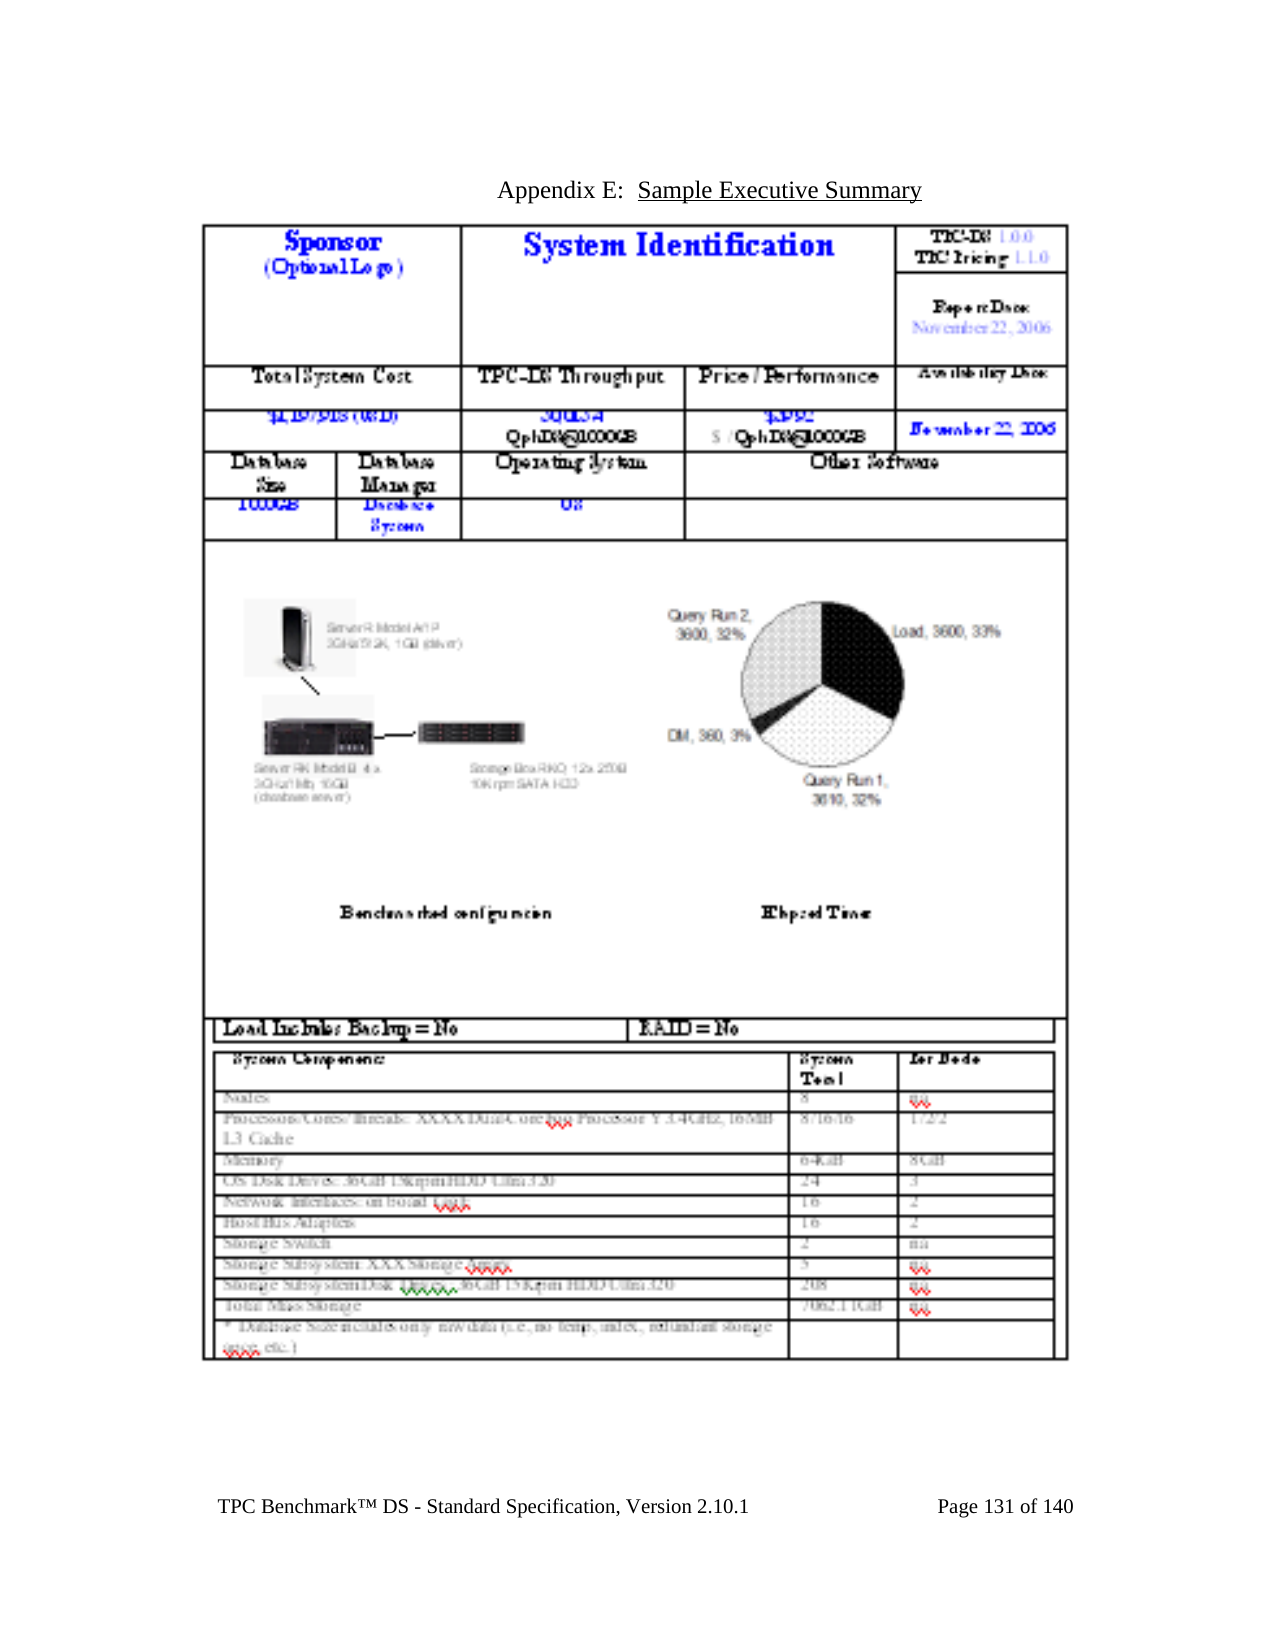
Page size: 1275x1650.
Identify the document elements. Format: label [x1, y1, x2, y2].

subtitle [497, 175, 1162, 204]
picture [198, 220, 1077, 1369]
